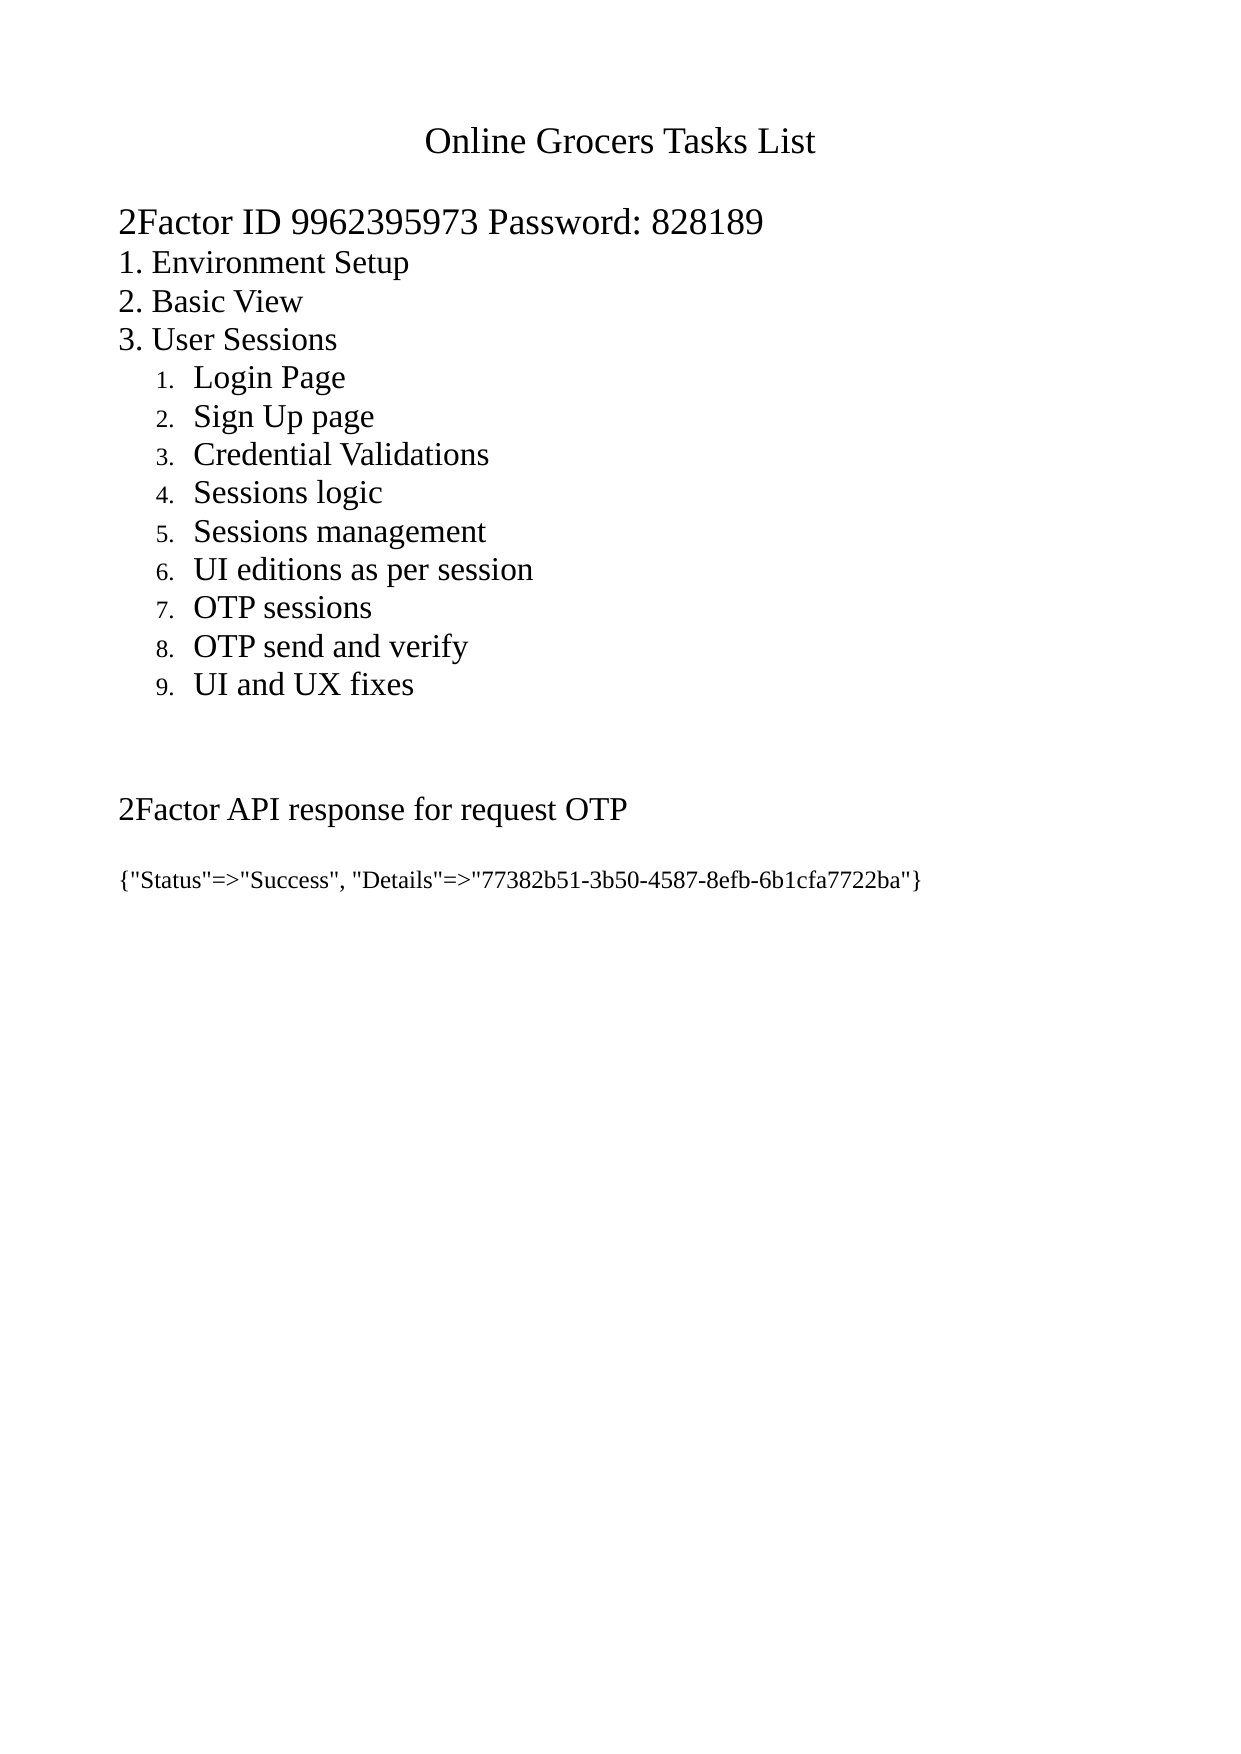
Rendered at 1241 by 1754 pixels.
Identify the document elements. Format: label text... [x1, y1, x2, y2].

list Login Page [156, 358, 1122, 396]
list OTP send and verify [156, 626, 1122, 664]
list Credential Validations [156, 434, 1122, 473]
text 3. User Sessions [118, 319, 1122, 358]
text 2Factor ID 9962395973 Password: 828189 [118, 199, 1122, 243]
text {"Status"=>"Success", "Details"=>"77382b51-3b50-4587-8efb-6b1cfa7722ba"} [118, 866, 1122, 894]
list Sessions management [156, 511, 1122, 549]
text Online Grocers Tasks List [118, 118, 1122, 161]
list Sessions logic [156, 473, 1122, 511]
text 1. Environment Setup [118, 243, 1122, 281]
list OTP sessions [156, 588, 1122, 626]
text 2. Basic View [118, 281, 1122, 319]
list UI editions as per session [156, 549, 1122, 588]
list Sign Up page [156, 396, 1122, 434]
text 2Factor API response for request OTP [118, 789, 1122, 827]
list UI and UX fixes [156, 664, 1122, 703]
